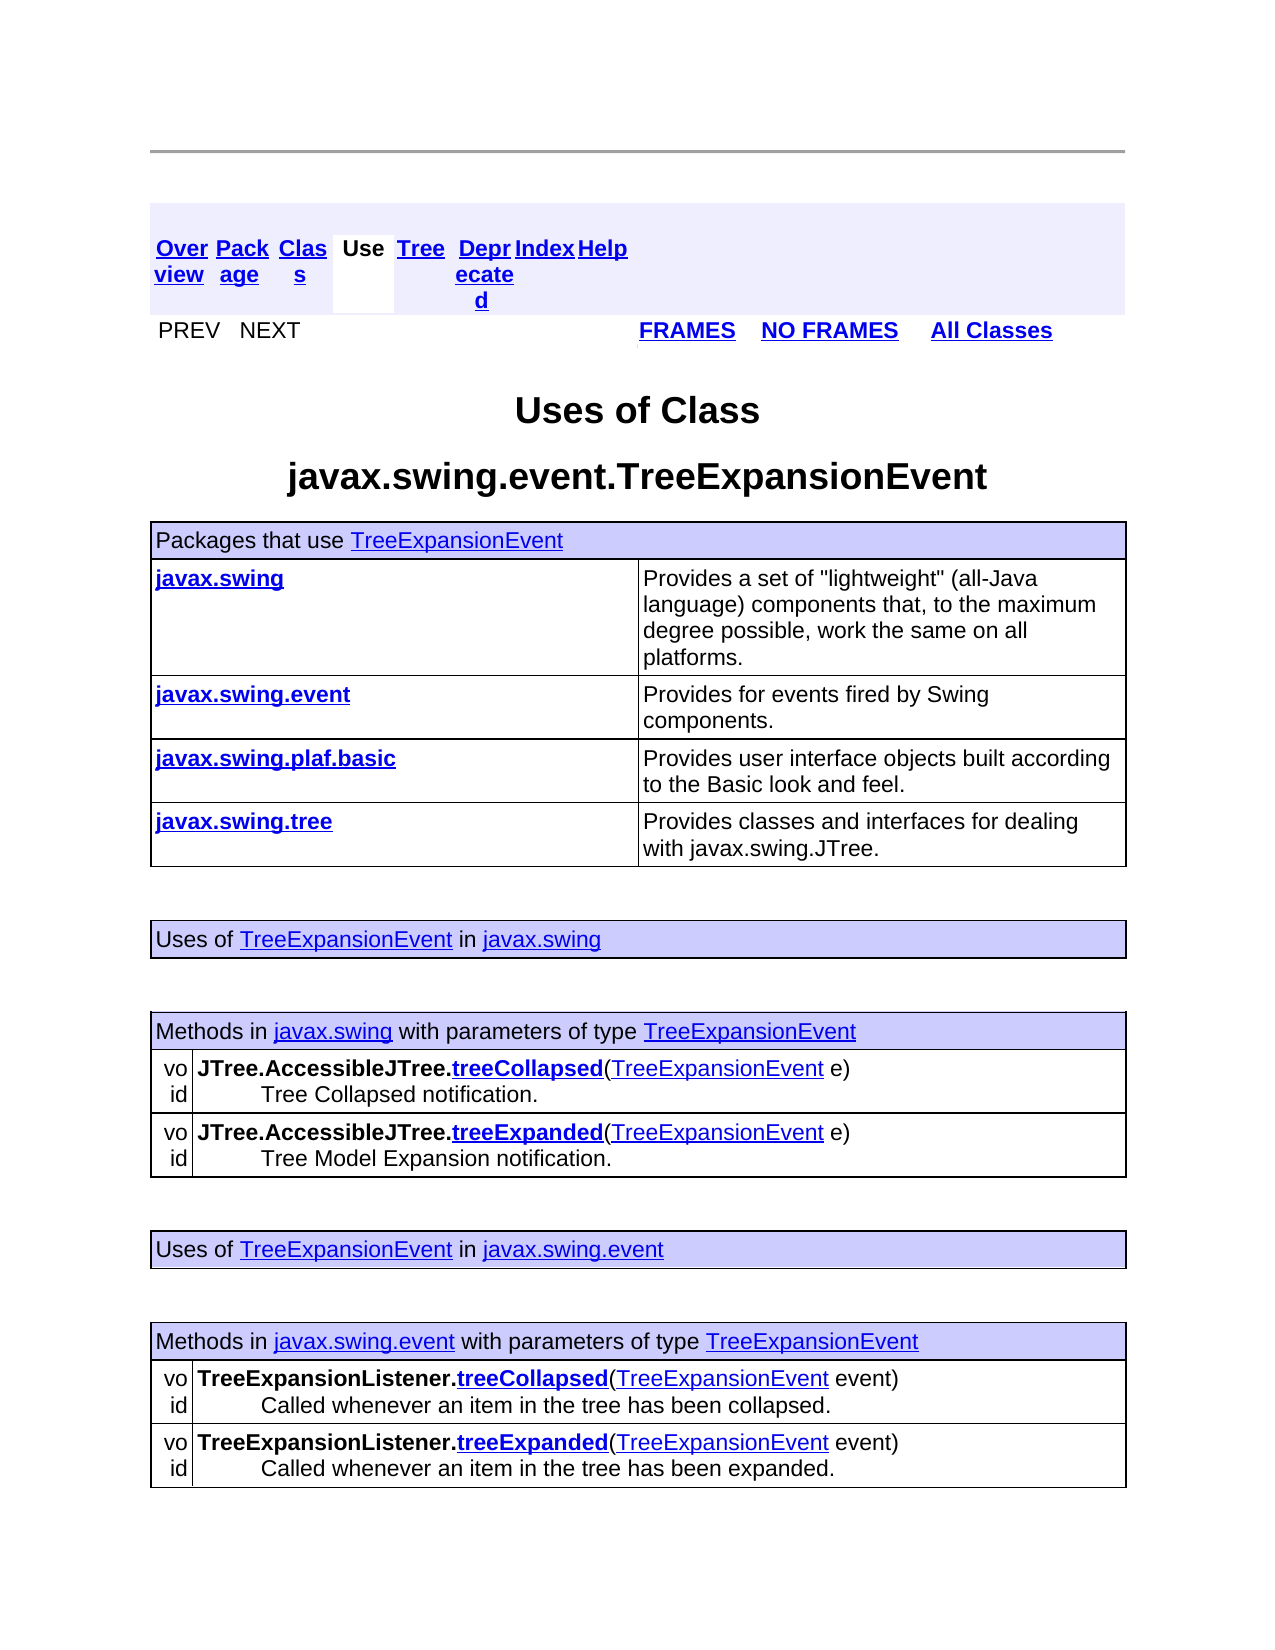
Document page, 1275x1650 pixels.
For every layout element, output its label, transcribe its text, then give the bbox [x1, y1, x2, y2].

table_cell JTree.AccessibleJTree.treeExpanded(TreeExpansionEvent e) Tree Model Expansion notification. [193, 1114, 1125, 1176]
table_cell void [152, 1050, 192, 1112]
table_cell javax.swing [152, 560, 638, 674]
table_cell void [152, 1424, 192, 1486]
table_header Uses of TreeExpansionEvent in javax.swing.event [152, 1232, 1125, 1267]
table_cell javax.swing.tree [152, 803, 638, 866]
table_header Methods in javax.swing.event with parameters of type TreeExpansionEvent [152, 1323, 1125, 1359]
table_cell TreeExpansionListener.treeExpanded(TreeExpansionEvent event) Called whenever an item in the tree has been expanded. [193, 1424, 1125, 1486]
table_cell Provides user interface objects built according to the Basic look and feel. [639, 740, 1125, 802]
table_header Methods in javax.swing with parameters of type TreeExpansionEvent [152, 1013, 1125, 1049]
table_cell Provides a set of "lightweight" (all-Java language) components that, to the maximum degree possible, work the same on all platforms. [639, 560, 1125, 674]
table_header Packages that use TreeExpansionEvent [152, 523, 1125, 558]
table_cell FRAMES NO FRAMES All Classes [638, 315, 1125, 345]
table_cell javax.swing.event [152, 676, 638, 738]
table_cell void [152, 1114, 192, 1176]
table_header Uses of TreeExpansionEvent in javax.swing [152, 921, 1125, 957]
table_header [150, 203, 1125, 315]
table_cell PREV NEXT [150, 315, 637, 345]
text Uses of Class [150, 388, 1125, 431]
table_cell void [152, 1361, 192, 1423]
table_cell TreeExpansionListener.treeCollapsed(TreeExpansionEvent event) Called whenever an item in the tree has been collapsed. [193, 1361, 1125, 1423]
table_cell javax.swing.plaf.basic [152, 740, 638, 802]
text javax.swing.event.TreeExpansionEvent [150, 454, 1125, 497]
table_cell Provides classes and interfaces for dealing with javax.swing.JTree. [639, 803, 1125, 866]
table_cell JTree.AccessibleJTree.treeCollapsed(TreeExpansionEvent e) Tree Collapsed notification. [193, 1050, 1125, 1112]
table_cell Provides for events fired by Swing components. [639, 676, 1125, 738]
